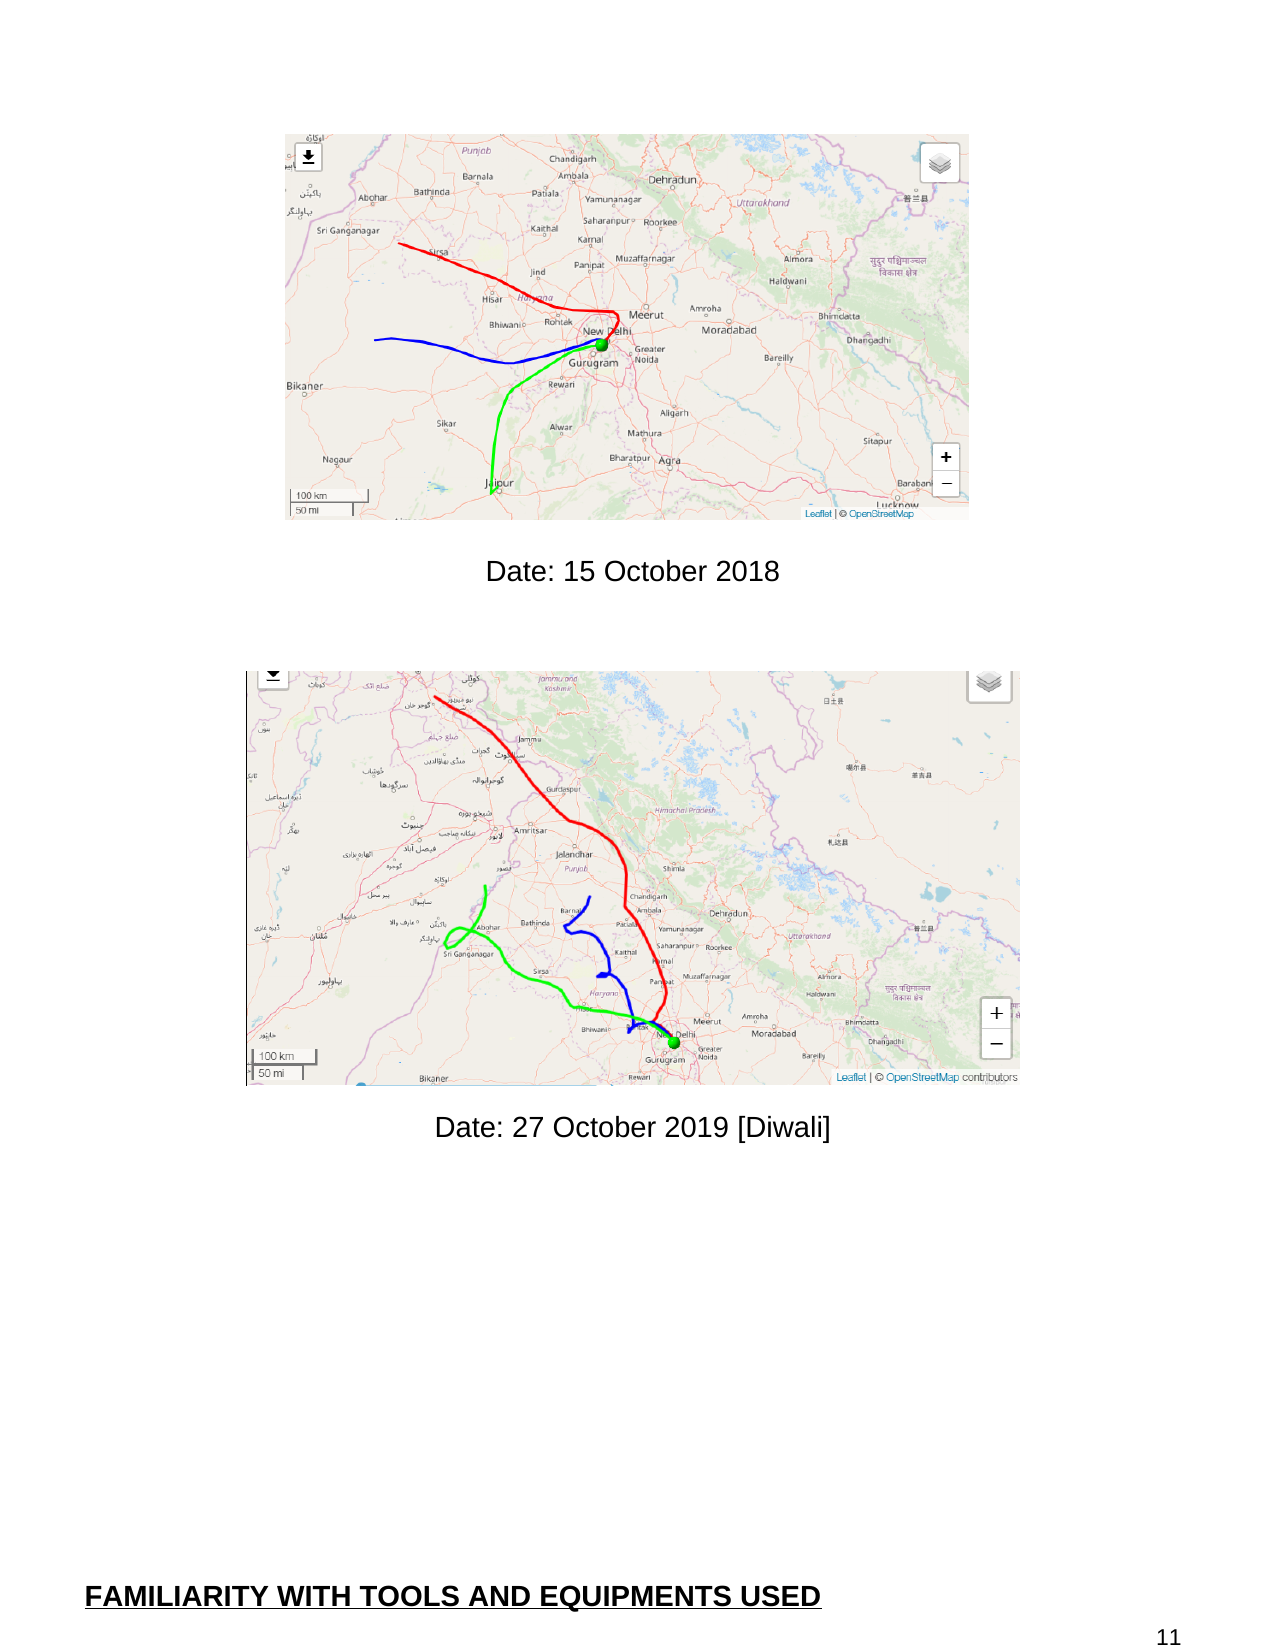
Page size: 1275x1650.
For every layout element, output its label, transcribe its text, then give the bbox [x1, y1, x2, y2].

text Date: 15 October 2018 [84, 554, 1181, 587]
picture [245, 671, 1020, 1086]
picture [285, 112, 981, 529]
text Date: 27 October 2019 [Diwali] [84, 1110, 1181, 1144]
text FAMILIARITY WITH TOOLS AND EQUIPMENTS USED [84, 1578, 1181, 1612]
